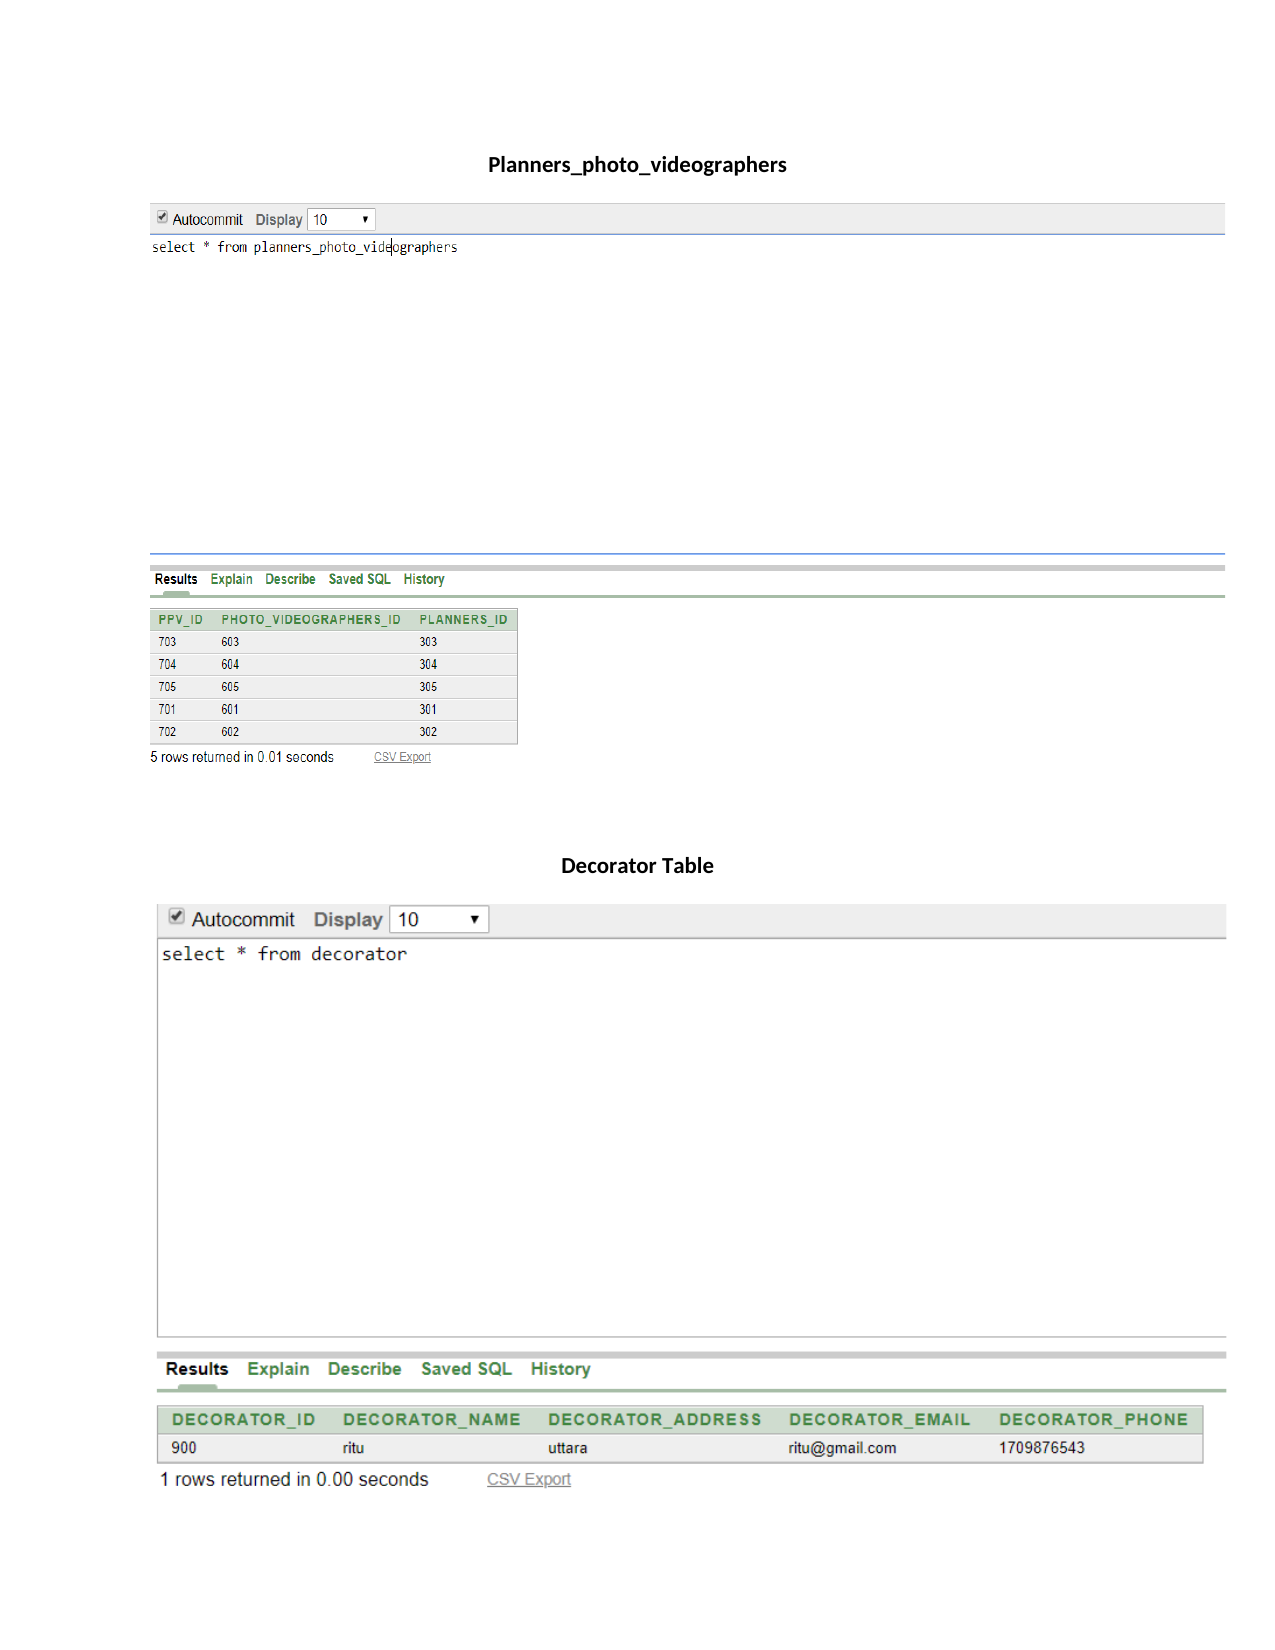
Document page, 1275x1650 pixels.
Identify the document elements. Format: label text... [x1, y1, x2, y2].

text Planners_photo_videographers [150, 150, 1125, 178]
text Decorator Table [150, 851, 1125, 879]
picture [150, 203, 1225, 773]
picture [150, 904, 1227, 1493]
